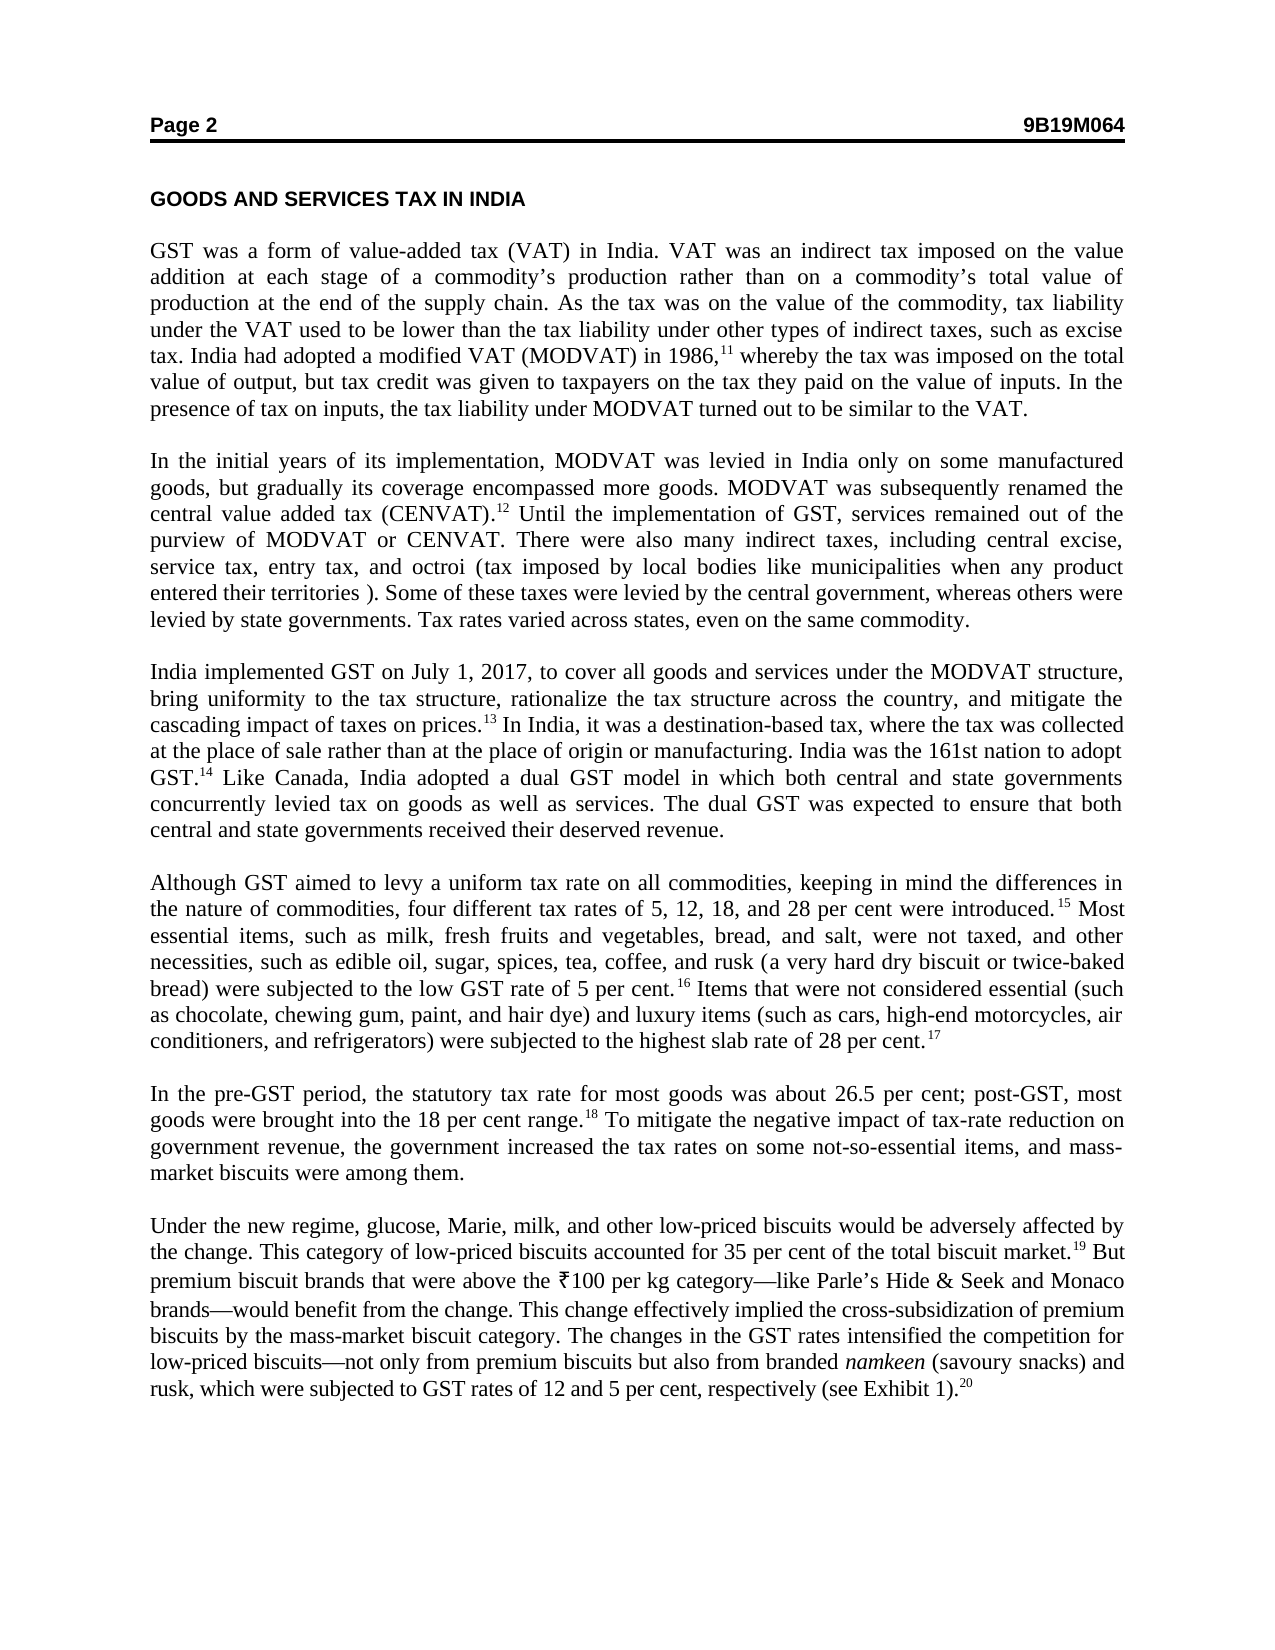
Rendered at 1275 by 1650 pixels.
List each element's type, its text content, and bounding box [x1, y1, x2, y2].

text India implemented GST on July 1, 2017, to cover all goods and services under the MODVAT structure, bring uniformity to the tax structure, rationalize the tax structure across the country, and mitigate the cascading impact of taxes on prices. In India, it was a destination-based tax, where the tax was collected at the place of sale rather than at the place of origin or manufacturing. India was the 161st nation to adopt GST. Like Canada, India adopted a dual GST model in which both central and state governments concurrently levied tax on goods as well as services. The dual GST was expected to ensure that both central and state governments received their deserved revenue. [150, 658, 1125, 843]
text In the initial years of its implementation, MODVAT was levied in India only on some manufactured goods, but gradually its coverage encompassed more goods. MODVAT was subsequently renamed the central value added tax (CENVAT). Until the implementation of GST, services remained out of the purview of MODVAT or CENVAT. There were also many indirect taxes, including central excise, service tax, entry tax, and octroi (tax imposed by local bodies like municipalities when any product entered their territories ). Some of these taxes were levied by the central government, whereas others were levied by state governments. Tax rates varied across states, even on the same commodity. [150, 447, 1125, 632]
text Under the new regime, glucose, Marie, milk, and other low-priced biscuits would be adversely affected by the change. This category of low-priced biscuits accounted for 35 per cent of the total biscuit market. But premium biscuit brands that were above the ₹100 per kg category—like Parle’s Hide & Seek and Monaco brands—would benefit from the change. This change effectively implied the cross-subsidization of premium biscuits by the mass-market biscuit category. The changes in the GST rates intensified the competition for low-priced biscuits—not only from premium biscuits but also from branded namkeen (savoury snacks) and rusk, which were subjected to GST rates of 12 and 5 per cent, respectively (see Exhibit 1). [150, 1212, 1125, 1401]
text In the pre-GST period, the statutory tax rate for most goods was about 26.5 per cent; post-GST, most goods were brought into the 18 per cent range. To mitigate the negative impact of tax-rate reduction on government revenue, the government increased the tax rates on some not-so-essential items, and mass-market biscuits were among them. [150, 1080, 1125, 1185]
text Although GST aimed to levy a uniform tax rate on all commodities, keeping in mind the differences in the nature of commodities, four different tax rates of 5, 12, 18, and 28 per cent were introduced. Most essential items, such as milk, fresh fruits and vegetables, bread, and salt, were not taxed, and other necessities, such as edible oil, sugar, spices, tea, coffee, and rusk (a very hard dry biscuit or twice-baked bread) were subjected to the low GST rate of 5 per cent. Items that were not considered essential (such as chocolate, chewing gum, paint, and hair dye) and luxury items (such as cars, high-end motorcycles, air conditioners, and refrigerators) were subjected to the highest slab rate of 28 per cent. [150, 869, 1125, 1054]
text GST was a form of value-added tax (VAT) in India. VAT was an indirect tax imposed on the value addition at each stage of a commodity’s production rather than on a commodity’s total value of production at the end of the supply chain. As the tax was on the value of the commodity, tax liability under the VAT used to be lower than the tax liability under other types of indirect taxes, such as excise tax. India had adopted a modified VAT (MODVAT) in 1986, whereby the tax was imposed on the total value of output, but tax credit was given to taxpayers on the tax they paid on the value of inputs. In the presence of tax on inputs, the tax liability under MODVAT turned out to be similar to the VAT. [150, 237, 1125, 421]
text Goods and services tax in India [150, 186, 1125, 210]
